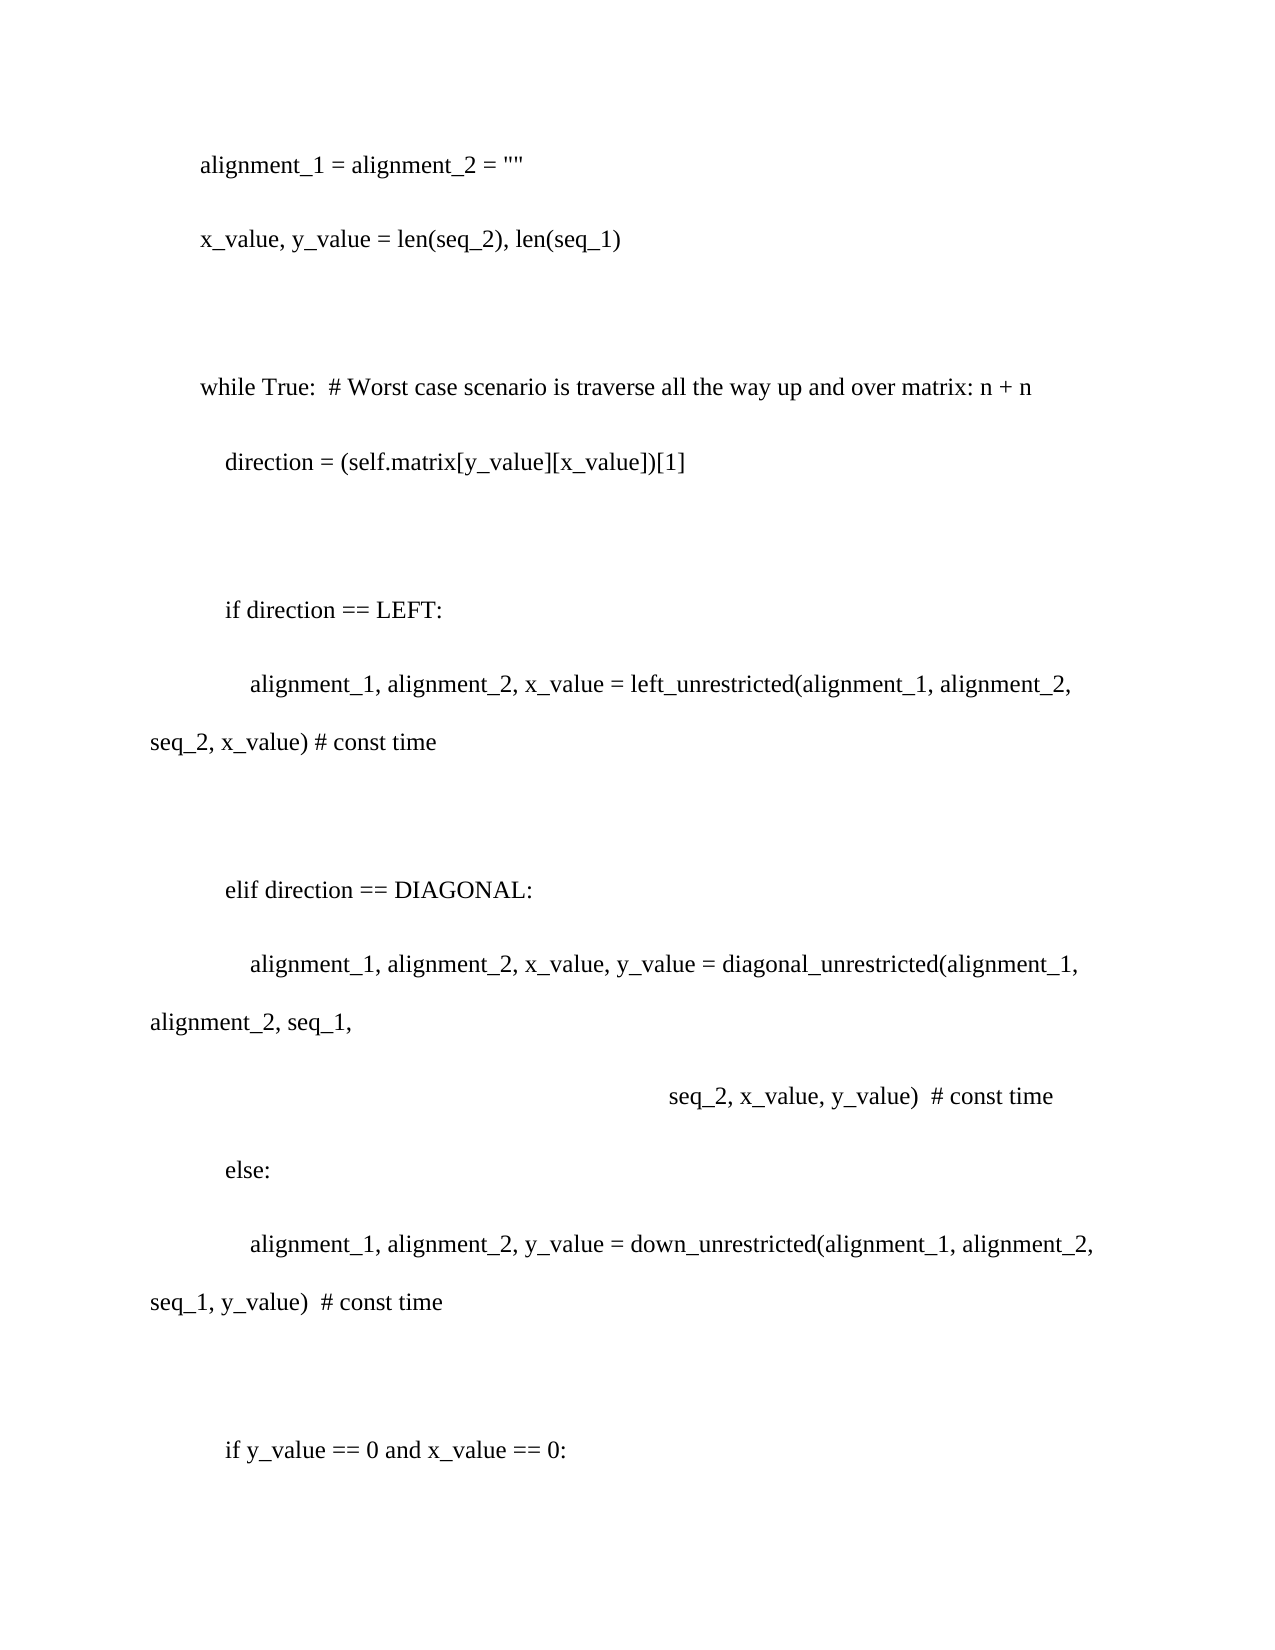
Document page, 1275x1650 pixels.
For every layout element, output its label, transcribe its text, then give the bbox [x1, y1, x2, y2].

text x_value, y_value = len(seq_2), len(seq_1) [150, 224, 1125, 253]
text else: [150, 1155, 1125, 1184]
text if y_value == 0 and x_value == 0: [150, 1435, 1125, 1464]
text alignment_1, alignment_2, x_value = left_unrestricted(alignment_1, alignment_2, seq_2, x_value) # const time [150, 669, 1125, 755]
text while True: # Worst case scenario is traverse all the way up and over matrix: n + n [150, 372, 1125, 401]
text direction = (self.matrix[y_value][x_value])[1] [150, 447, 1125, 475]
text alignment_1, alignment_2, y_value = down_unrestricted(alignment_1, alignment_2, seq_1, y_value) # const time [150, 1229, 1125, 1315]
text seq_2, x_value, y_value) # const time [150, 1081, 1125, 1109]
text alignment_1, alignment_2, x_value, y_value = diagonal_unrestricted(alignment_1, alignment_2, seq_1, [150, 949, 1125, 1035]
text if direction == LEFT: [150, 595, 1125, 624]
text elif direction == DIAGONAL: [150, 875, 1125, 904]
text alignment_1 = alignment_2 = "" [150, 150, 1125, 179]
